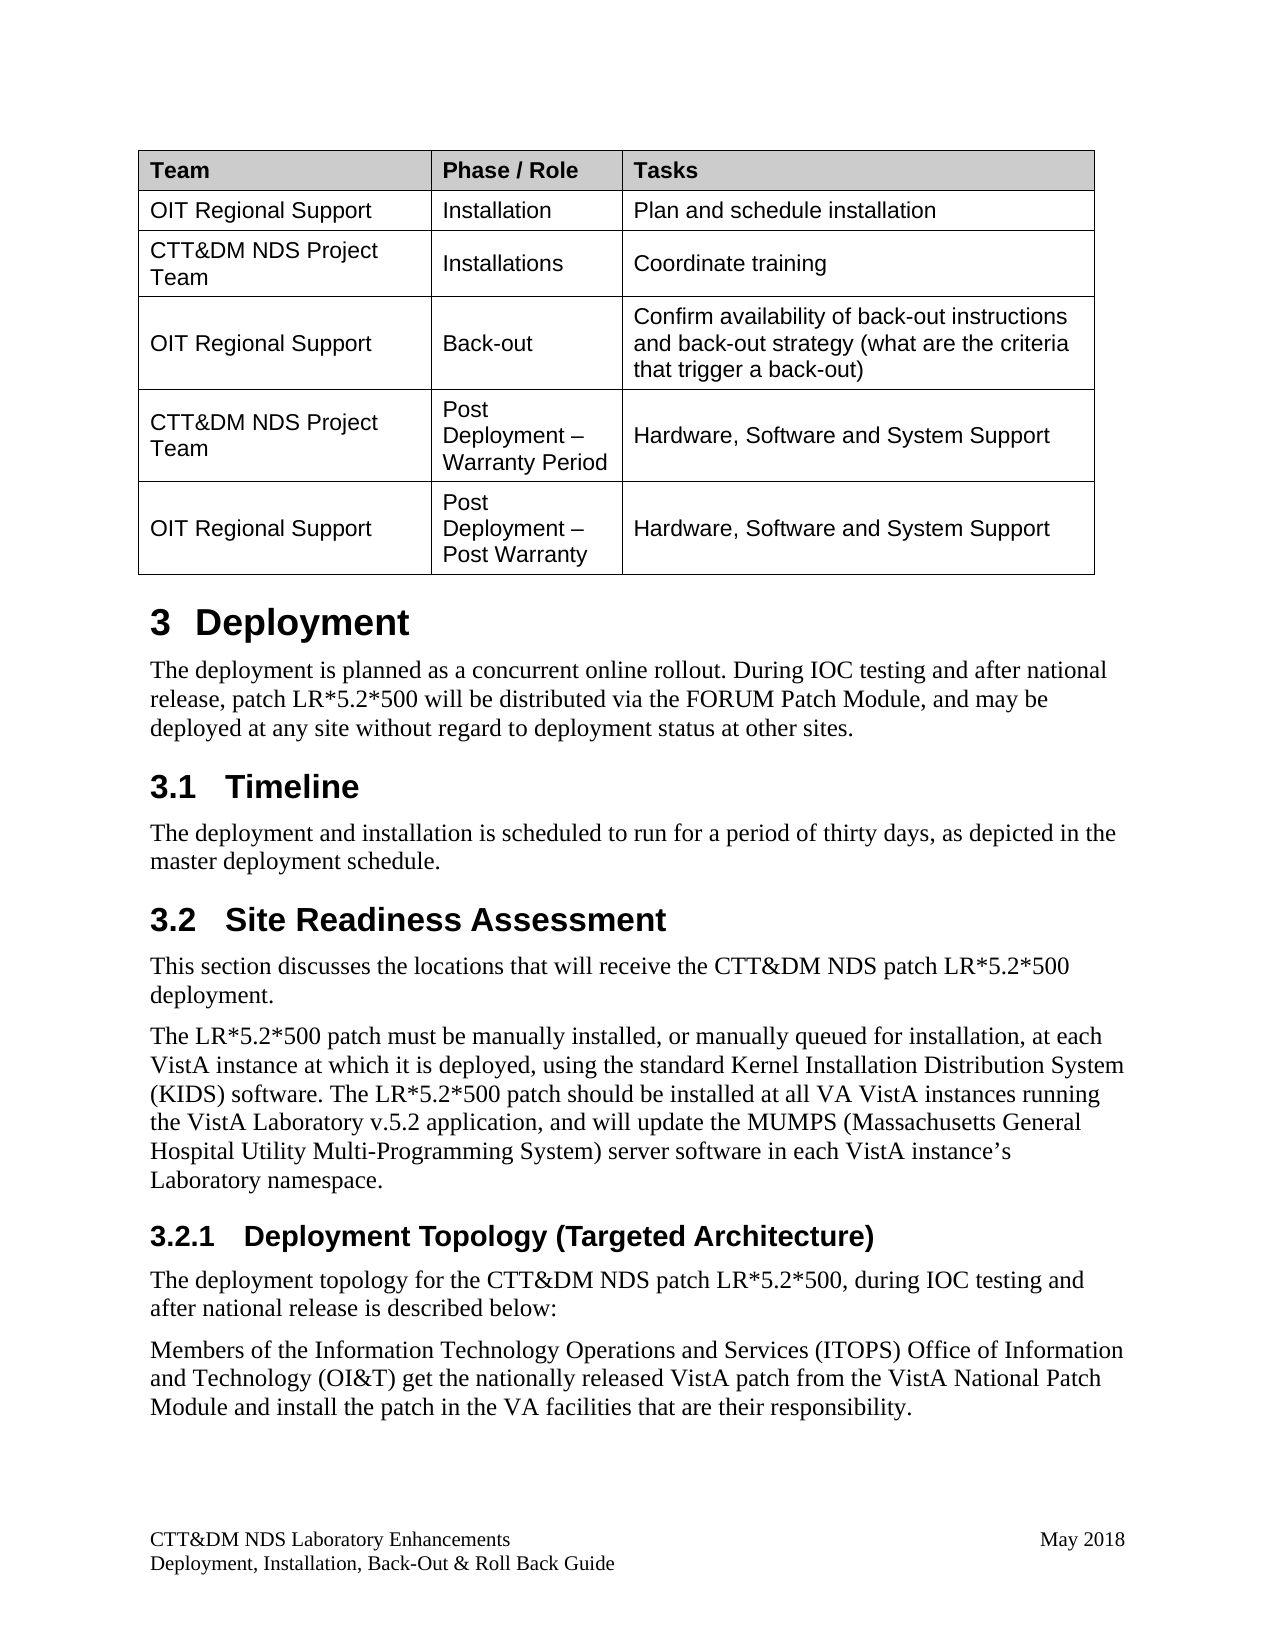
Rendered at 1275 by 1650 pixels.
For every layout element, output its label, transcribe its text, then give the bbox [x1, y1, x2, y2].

table_cell Post Deployment – Warranty Period [432, 390, 622, 481]
text The LR*5.2*500 patch must be manually installed, or manually queued for installation, at each VistA instance at which it is deployed, using the standard Kernel Installation Distribution System (KIDS) software. The LR*5.2*500 patch should be installed at all VA VistA instances running the VistA Laboratory v.5.2 application, and will update the MUMPS (Massachusetts General Hospital Utility Multi-Programming System) server software in each VistA instance’s Laboratory namespace. [150, 1021, 1125, 1194]
table_cell Hardware, Software and System Support [623, 390, 1094, 481]
table_header Phase / Role [432, 151, 622, 190]
table_cell Hardware, Software and System Support [623, 482, 1094, 574]
subtitle Site Readiness Assessment [150, 900, 1125, 939]
table_cell Back-out [432, 297, 622, 389]
subtitle Timeline [150, 767, 1125, 805]
text The deployment topology for the CTT&DM NDS patch LR*5.2*500, during IOC testing and after national release is described below: [150, 1265, 1125, 1322]
table_cell Installations [432, 231, 622, 296]
table_cell Coordinate training [623, 231, 1094, 296]
table_cell CTT&DM NDS Project Team [139, 231, 431, 296]
subtitle Deployment [150, 600, 1125, 643]
table_cell Plan and schedule installation [623, 191, 1094, 230]
subtitle Deployment Topology (Targeted Architecture) [150, 1219, 1125, 1252]
table_header Tasks [623, 151, 1094, 190]
table_cell CTT&DM NDS Project Team [139, 390, 431, 481]
table_cell Confirm availability of back-out instructions and back-out strategy (what are the criteria that trigger a back-out) [623, 297, 1094, 389]
table_cell Installation [432, 191, 622, 230]
table_header Team [139, 151, 431, 190]
text The deployment and installation is scheduled to run for a period of thirty days, as depicted in the master deployment schedule. [150, 818, 1125, 875]
text Members of the Information Technology Operations and Services (ITOPS) Office of Information and Technology (OI&T) get the nationally released VistA patch from the VistA National Patch Module and install the patch in the VA facilities that are their responsibility. [150, 1335, 1125, 1421]
text The deployment is planned as a concurrent online rollout. During IOC testing and after national release, patch LR*5.2*500 will be distributed via the FORUM Patch Module, and may be deployed at any site without regard to deployment status at other sites. [150, 656, 1125, 742]
table_cell OIT Regional Support [139, 297, 431, 389]
table_cell OIT Regional Support [139, 482, 431, 574]
text This section discusses the locations that will receive the CTT&DM NDS patch LR*5.2*500 deployment. [150, 951, 1125, 1009]
table_cell OIT Regional Support [139, 191, 431, 230]
table_cell Post Deployment – Post Warranty [432, 482, 622, 574]
